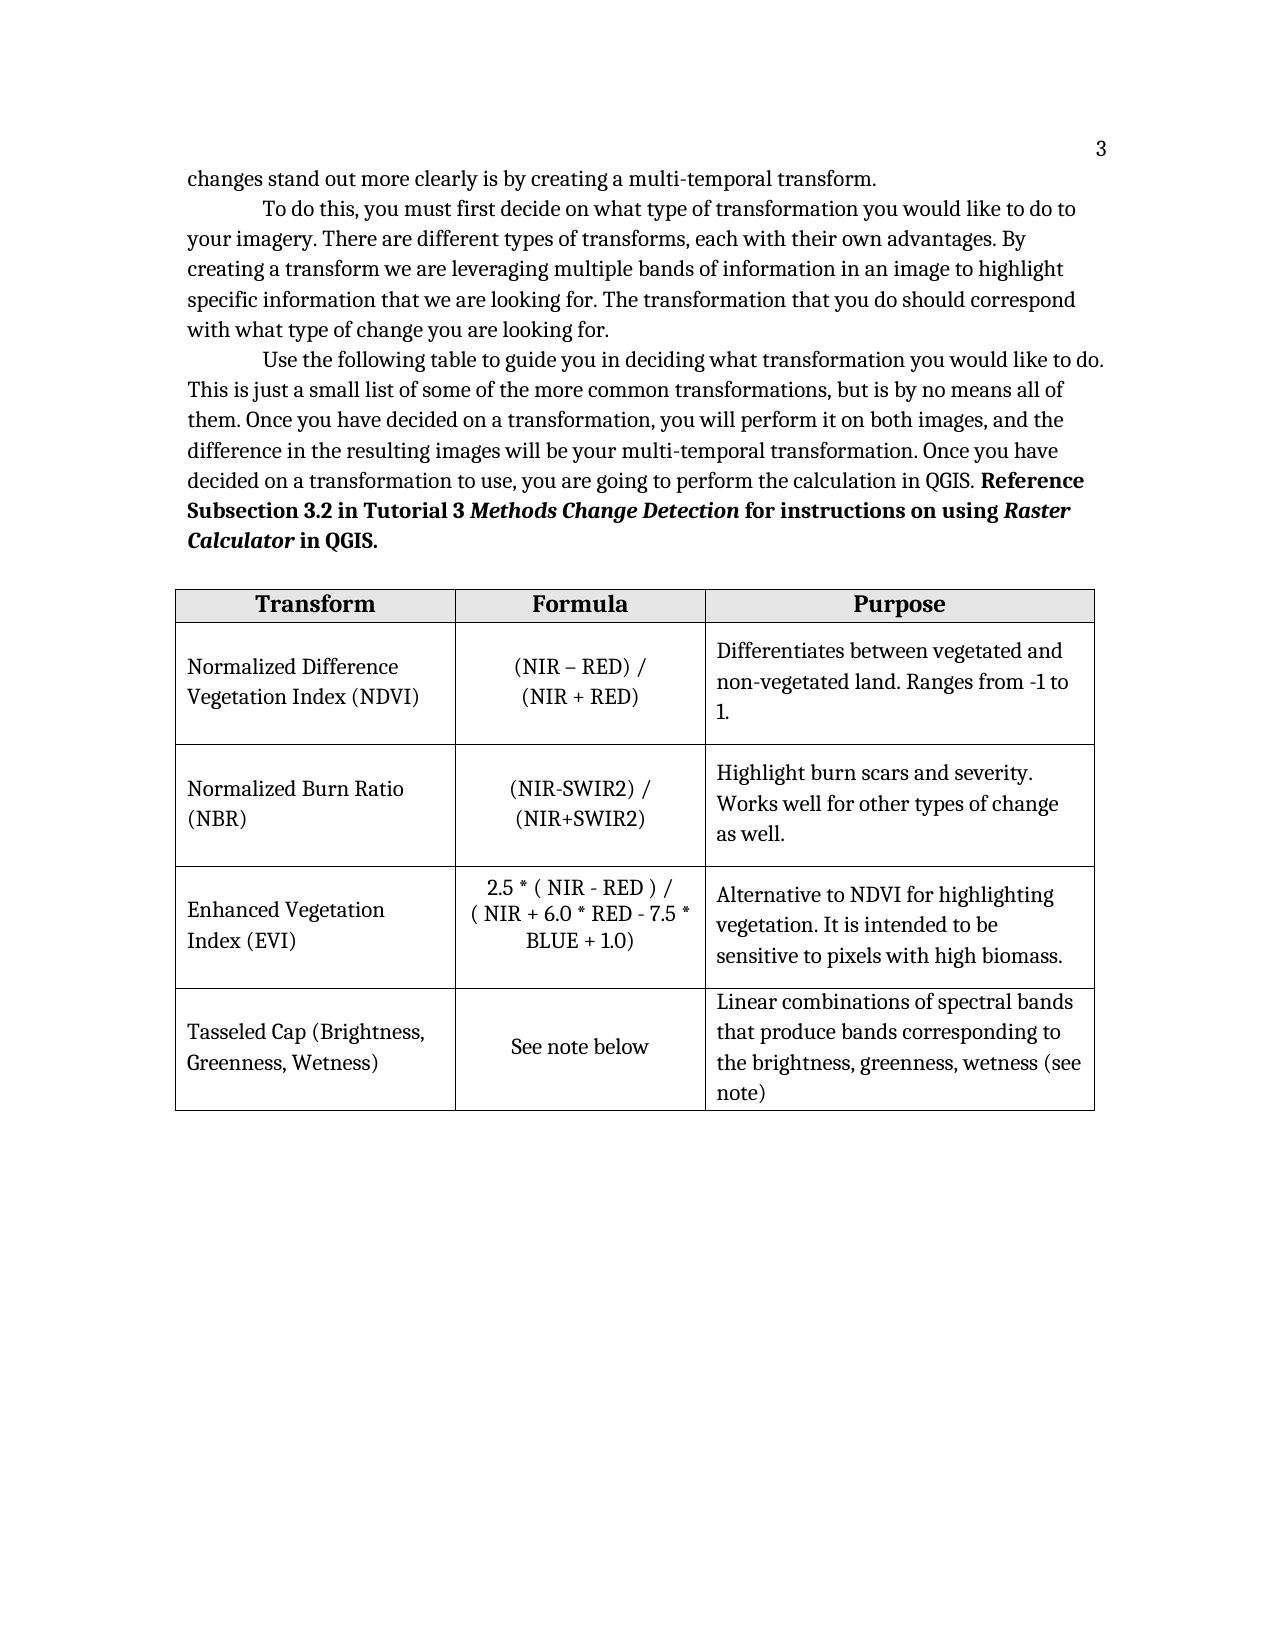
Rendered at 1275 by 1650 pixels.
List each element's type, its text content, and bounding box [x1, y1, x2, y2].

table_cell Tasseled Cap (Brightness, Greenness, Wetness) [176, 989, 455, 1110]
table_cell Differentiates between vegetated and non-vegetated land. Ranges from -1 to 1. [706, 623, 1094, 744]
table_cell 2.5 * ( NIR - RED ) / ( NIR + 6.0 * RED - 7.5 * BLUE + 1.0) [456, 867, 705, 988]
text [187, 166, 1106, 192]
table_cell Highlight burn scars and severity. Works well for other types of change as well. [706, 745, 1094, 866]
table_cell Normalized Difference Vegetation Index (NDVI) [176, 623, 455, 744]
table_header Transform [176, 590, 455, 622]
table_cell Normalized Burn Ratio (NBR) [176, 745, 455, 866]
table_cell (NIR-SWIR2) / (NIR+SWIR2) [456, 745, 705, 866]
table_cell Alternative to NDVI for highlighting vegetation. It is intended to be sensitive to pixels with high biomass. [706, 867, 1094, 988]
table_cell (NIR – RED) / (NIR + RED) [456, 623, 705, 744]
table_header Purpose [706, 590, 1094, 622]
table_cell See note below [456, 989, 705, 1110]
text To do this, you must first decide on what type of transformation you would like to do to your imagery. There are different types of transforms, each with their own advantages. By creating a transform we are leveraging multiple bands of information in an image to highlight specific information that we are looking for. The transformation that you do should correspond with what type of change you are looking for. [187, 196, 1106, 343]
table_cell Enhanced Vegetation Index (EVI) [176, 867, 455, 988]
text Use the following table to guide you in deciding what transformation you would like to do. This is just a small list of some of the more common transformations, but is by no means all of them. Once you have decided on a transformation, you will perform it on both images, and the difference in the resulting images will be your multi-temporal transformation. Once you have decided on a transformation to use, you are going to perform the calculation in QGIS. Reference Subsection 3.2 in Tutorial 3 Methods Change Detection for instructions on using Raster Calculator in QGIS. [187, 347, 1106, 554]
table_cell Linear combinations of spectral bands that produce bands corresponding to the brightness, greenness, wetness (see note) [706, 989, 1094, 1110]
table_header Formula [456, 590, 705, 622]
